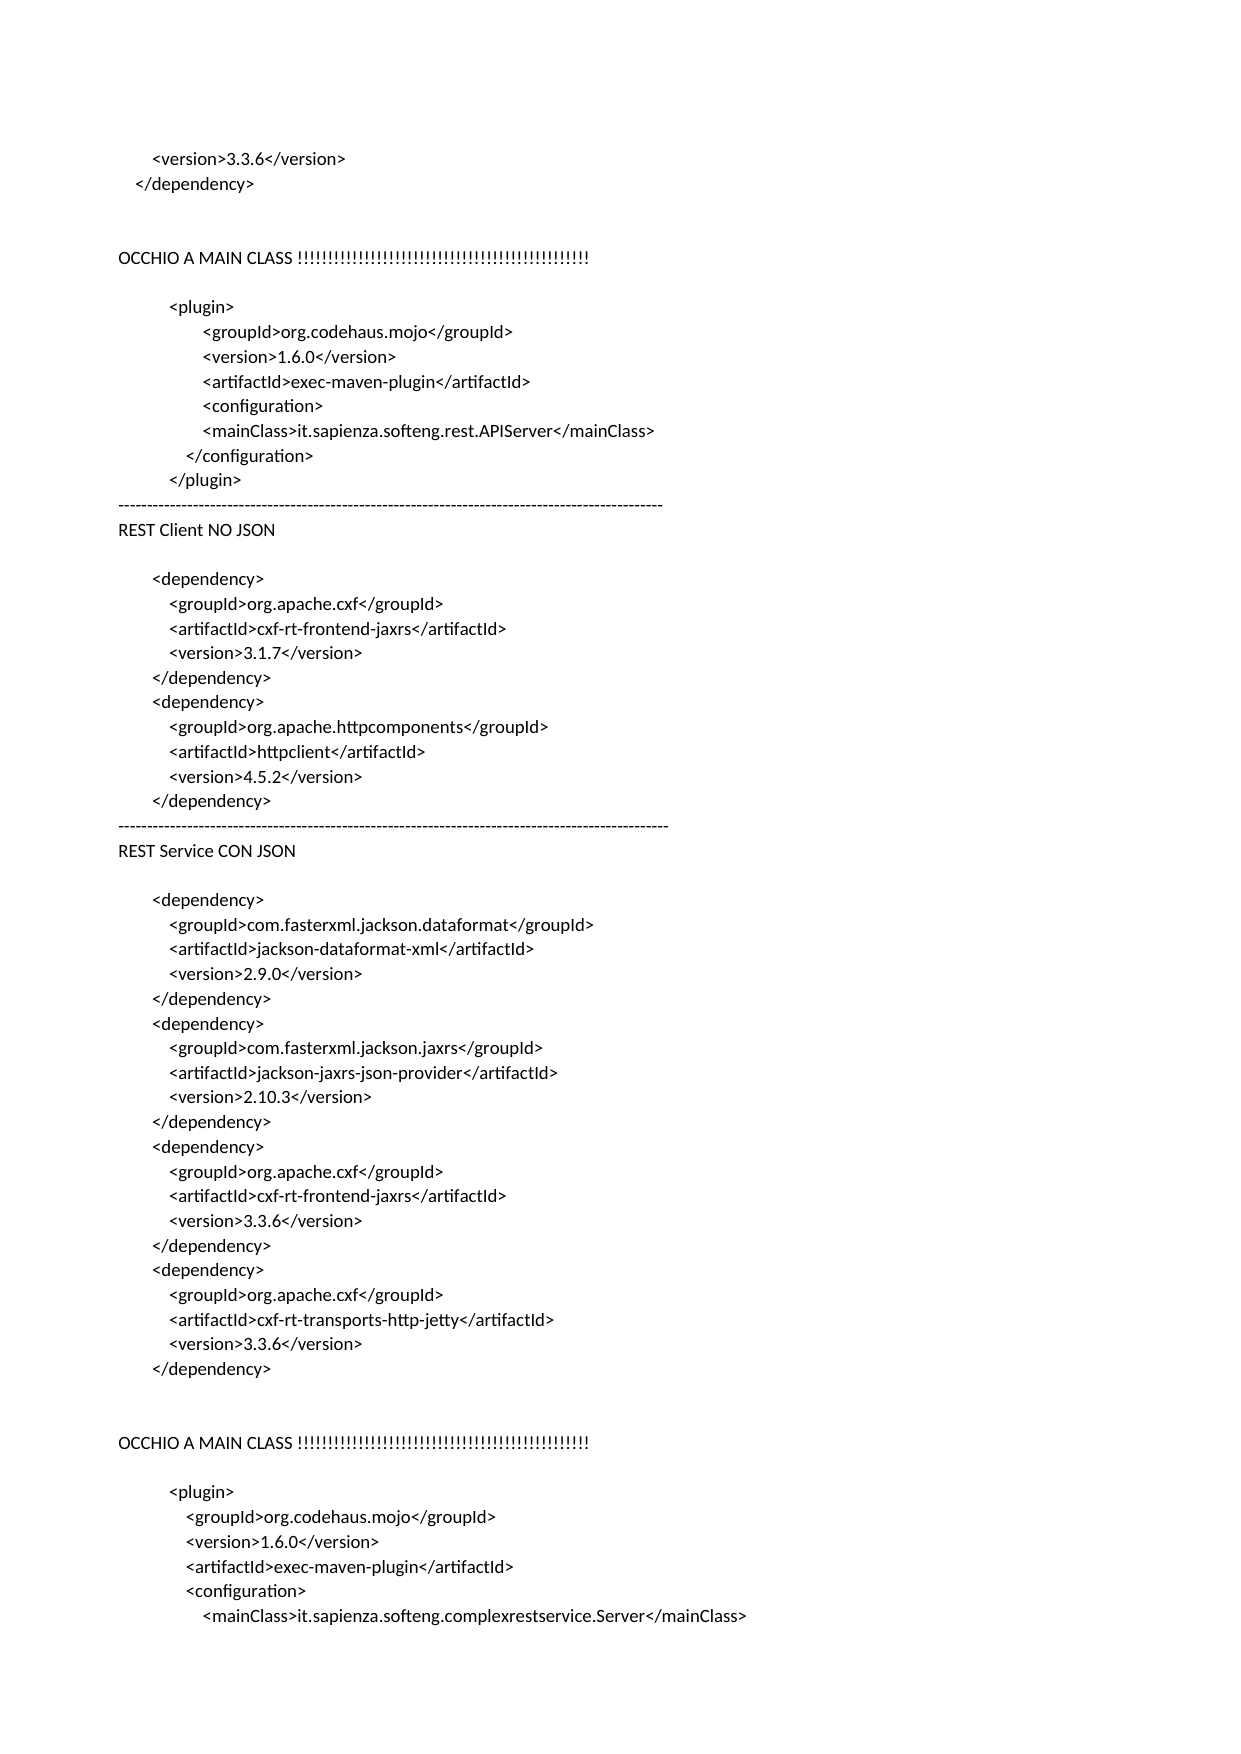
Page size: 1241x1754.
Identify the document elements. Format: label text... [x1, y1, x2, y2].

text <groupId>org.codehaus.mojo</groupId> [118, 1505, 1122, 1528]
text </plugin> [118, 468, 1122, 491]
text <artifactId>cxf-rt-frontend-jaxrs</artifactId> [118, 1184, 1122, 1207]
text <groupId>org.apache.cxf</groupId> [118, 1160, 1122, 1183]
text OCCHIO A MAIN CLASS !!!!!!!!!!!!!!!!!!!!!!!!!!!!!!!!!!!!!!!!!!!!!!!! [118, 1431, 1122, 1454]
text <plugin> [118, 296, 1122, 319]
text <version>4.5.2</version> [118, 765, 1122, 788]
text OCCHIO A MAIN CLASS !!!!!!!!!!!!!!!!!!!!!!!!!!!!!!!!!!!!!!!!!!!!!!!! [118, 246, 1122, 269]
text ----------------------------------------------------------------------------------------------- [118, 493, 1122, 516]
text <mainClass>it.sapienza.softeng.complexrestservice.Server</mainClass> [118, 1604, 1122, 1627]
text <dependency> [118, 888, 1122, 911]
text <groupId>org.apache.cxf</groupId> [118, 592, 1122, 615]
text <version>3.3.6</version> [118, 148, 1122, 171]
text <groupId>org.apache.cxf</groupId> [118, 1283, 1122, 1306]
text <groupId>org.apache.httpcomponents</groupId> [118, 715, 1122, 738]
text <dependency> [118, 691, 1122, 714]
text </dependency> [118, 789, 1122, 812]
text </dependency> [118, 172, 1122, 195]
text <configuration> [118, 394, 1122, 417]
text <dependency> [118, 1012, 1122, 1034]
text </dependency> [118, 1110, 1122, 1133]
text <artifactId>cxf-rt-frontend-jaxrs</artifactId> [118, 617, 1122, 639]
text <dependency> [118, 1258, 1122, 1281]
text <version>2.9.0</version> [118, 962, 1122, 985]
text <version>1.6.0</version> [118, 345, 1122, 368]
text <artifactId>exec-maven-plugin</artifactId> [118, 370, 1122, 393]
text <version>1.6.0</version> [118, 1530, 1122, 1553]
text </dependency> [118, 1234, 1122, 1257]
text <dependency> [118, 567, 1122, 590]
text <artifactId>httpclient</artifactId> [118, 740, 1122, 763]
text <dependency> [118, 1135, 1122, 1158]
text <artifactId>cxf-rt-transports-http-jetty</artifactId> [118, 1308, 1122, 1331]
text <artifactId>exec-maven-plugin</artifactId> [118, 1555, 1122, 1578]
text <mainClass>it.sapienza.softeng.rest.APIServer</mainClass> [118, 419, 1122, 442]
text </configuration> [118, 444, 1122, 467]
text <version>3.1.7</version> [118, 641, 1122, 664]
text <groupId>com.fasterxml.jackson.dataformat</groupId> [118, 913, 1122, 936]
text REST Client NO JSON [118, 518, 1122, 541]
text <version>3.3.6</version> [118, 1209, 1122, 1232]
text <artifactId>jackson-jaxrs-json-provider</artifactId> [118, 1061, 1122, 1084]
text </dependency> [118, 987, 1122, 1010]
text <groupId>com.fasterxml.jackson.jaxrs</groupId> [118, 1036, 1122, 1059]
text <version>3.3.6</version> [118, 1333, 1122, 1356]
text <artifactId>jackson-dataformat-xml</artifactId> [118, 938, 1122, 961]
text <plugin> [118, 1481, 1122, 1504]
text <groupId>org.codehaus.mojo</groupId> [118, 320, 1122, 343]
text <configuration> [118, 1579, 1122, 1602]
text ------------------------------------------------------------------------------------------------ [118, 814, 1122, 837]
text </dependency> [118, 1357, 1122, 1380]
text <version>2.10.3</version> [118, 1086, 1122, 1109]
text </dependency> [118, 666, 1122, 689]
text REST Service CON JSON [118, 839, 1122, 862]
